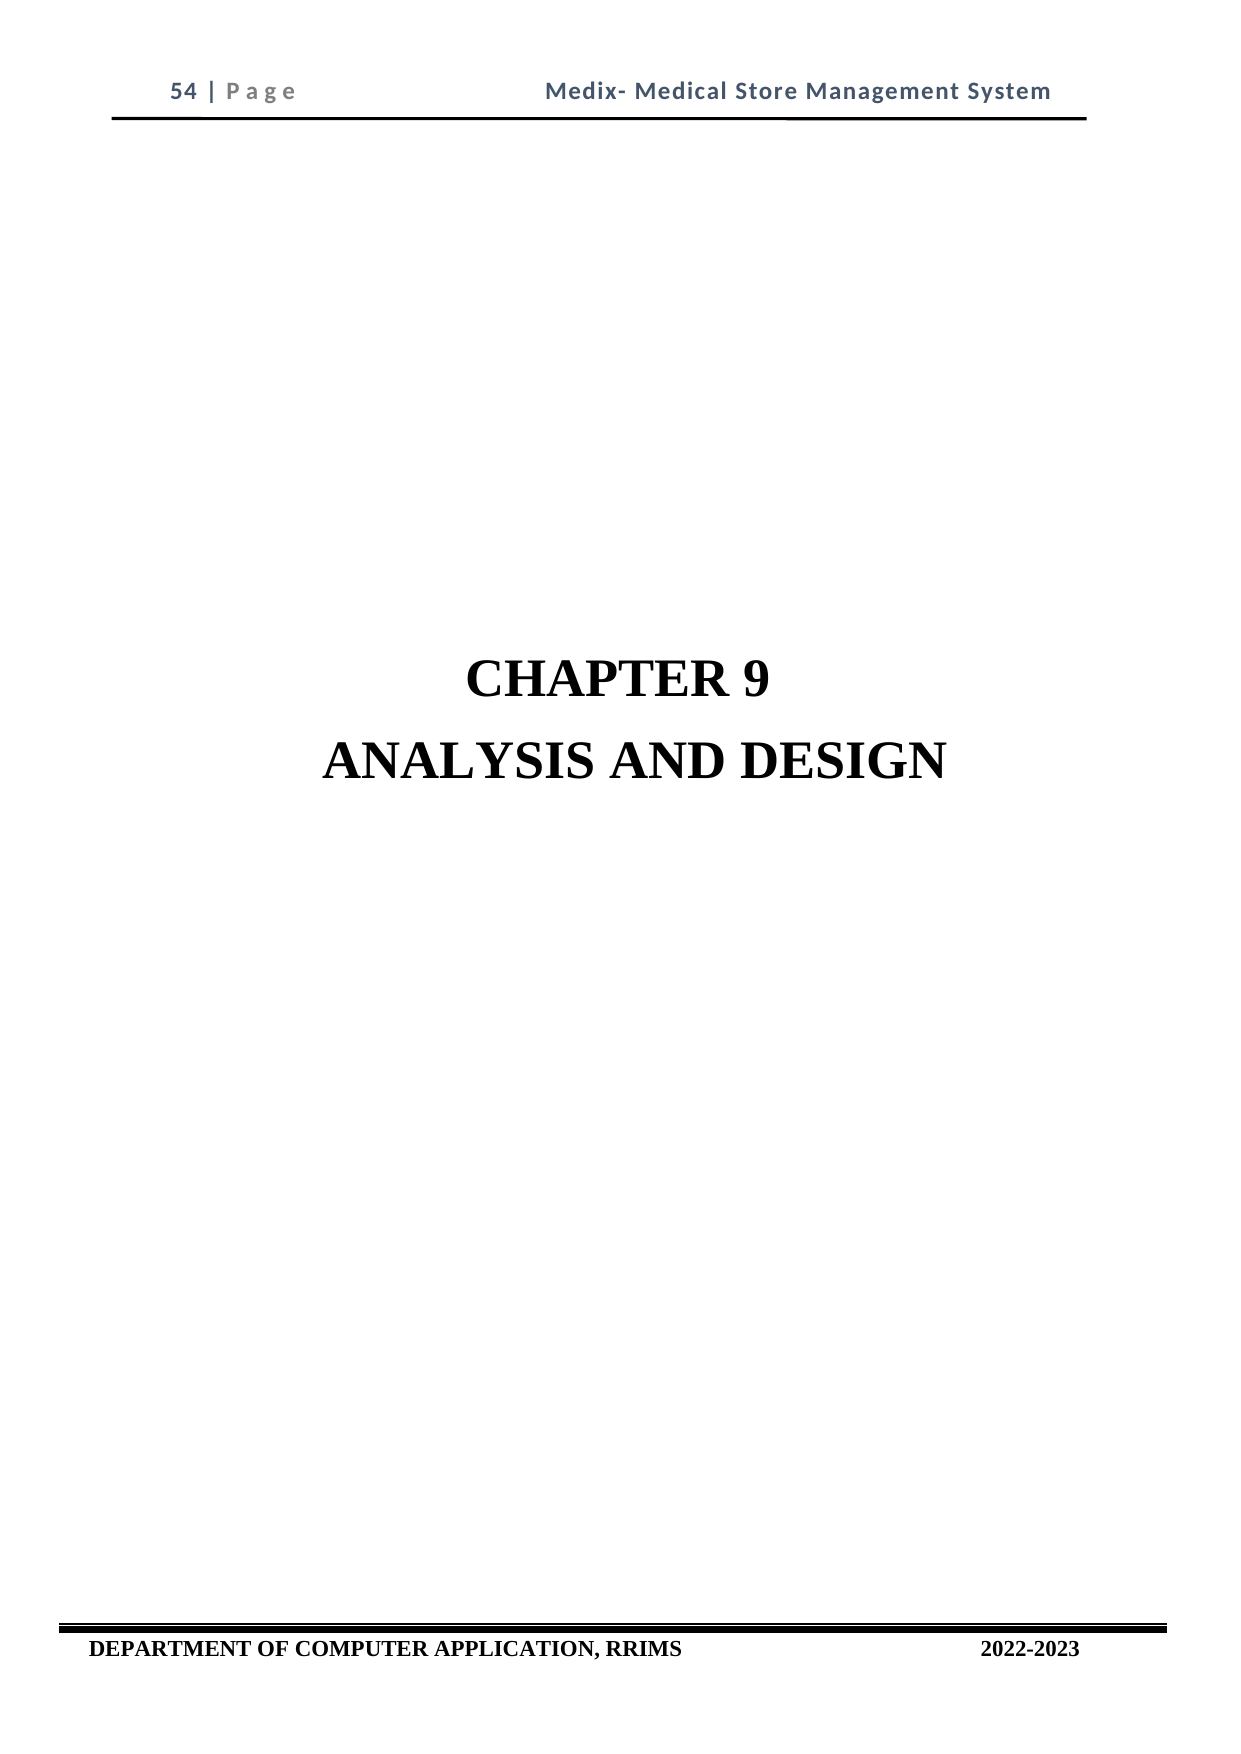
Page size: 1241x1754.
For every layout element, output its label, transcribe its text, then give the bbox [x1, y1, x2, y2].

text CHAPTER 9 [268, 646, 1107, 708]
text ANALYSIS AND DESIGN [268, 728, 1107, 791]
